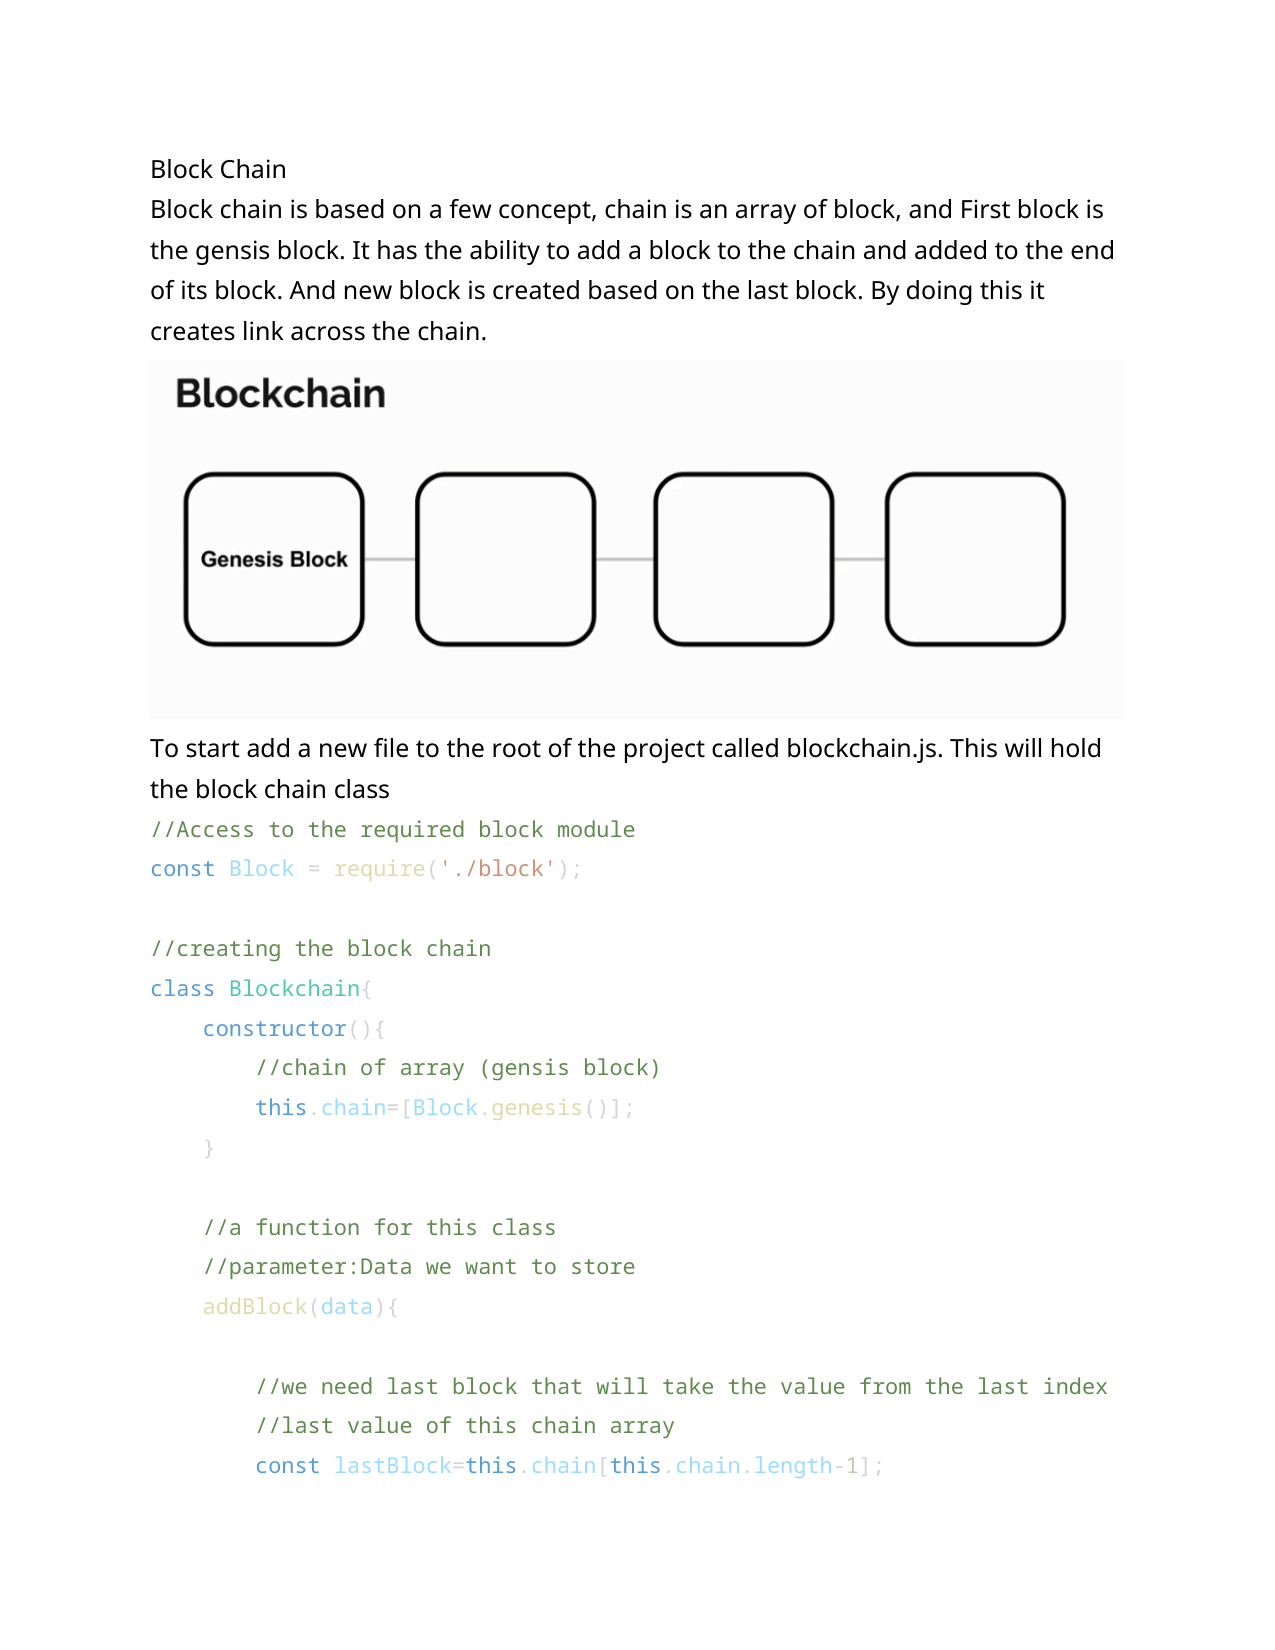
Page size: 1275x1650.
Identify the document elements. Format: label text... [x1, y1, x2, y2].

text Block Chain [150, 150, 1125, 187]
text const lastBlock=this.chain[this.chain.length-1]; [150, 1446, 1125, 1484]
text //a function for this class [150, 1208, 1125, 1245]
text //Access to the required block module [150, 810, 1125, 847]
text constructor(){ [150, 1009, 1125, 1046]
text //chain of array (gensis block) [150, 1048, 1125, 1086]
text const Block = require('./block'); [150, 849, 1125, 887]
picture [150, 359, 1125, 719]
text //we need last block that will take the value from the last index [150, 1367, 1125, 1404]
text To start add a new file to the root of the project called blockchain.js. This will hold the block chain class [150, 729, 1125, 807]
text Block chain is based on a few concept, chain is an array of block, and First block is the gensis block. It has the ability to add a block to the chain and added to the end of its block. And new block is created based on the last block. By doing this it creates link across the chain. [150, 190, 1125, 349]
text //parameter:Data we want to store [150, 1247, 1125, 1285]
text } [150, 1128, 1125, 1166]
text //last value of this chain array [150, 1407, 1125, 1444]
text this.chain=[Block.genesis()]; [150, 1088, 1125, 1126]
text //creating the block chain [150, 929, 1125, 967]
text class Blockchain{ [150, 969, 1125, 1006]
text addBlock(data){ [150, 1287, 1125, 1325]
